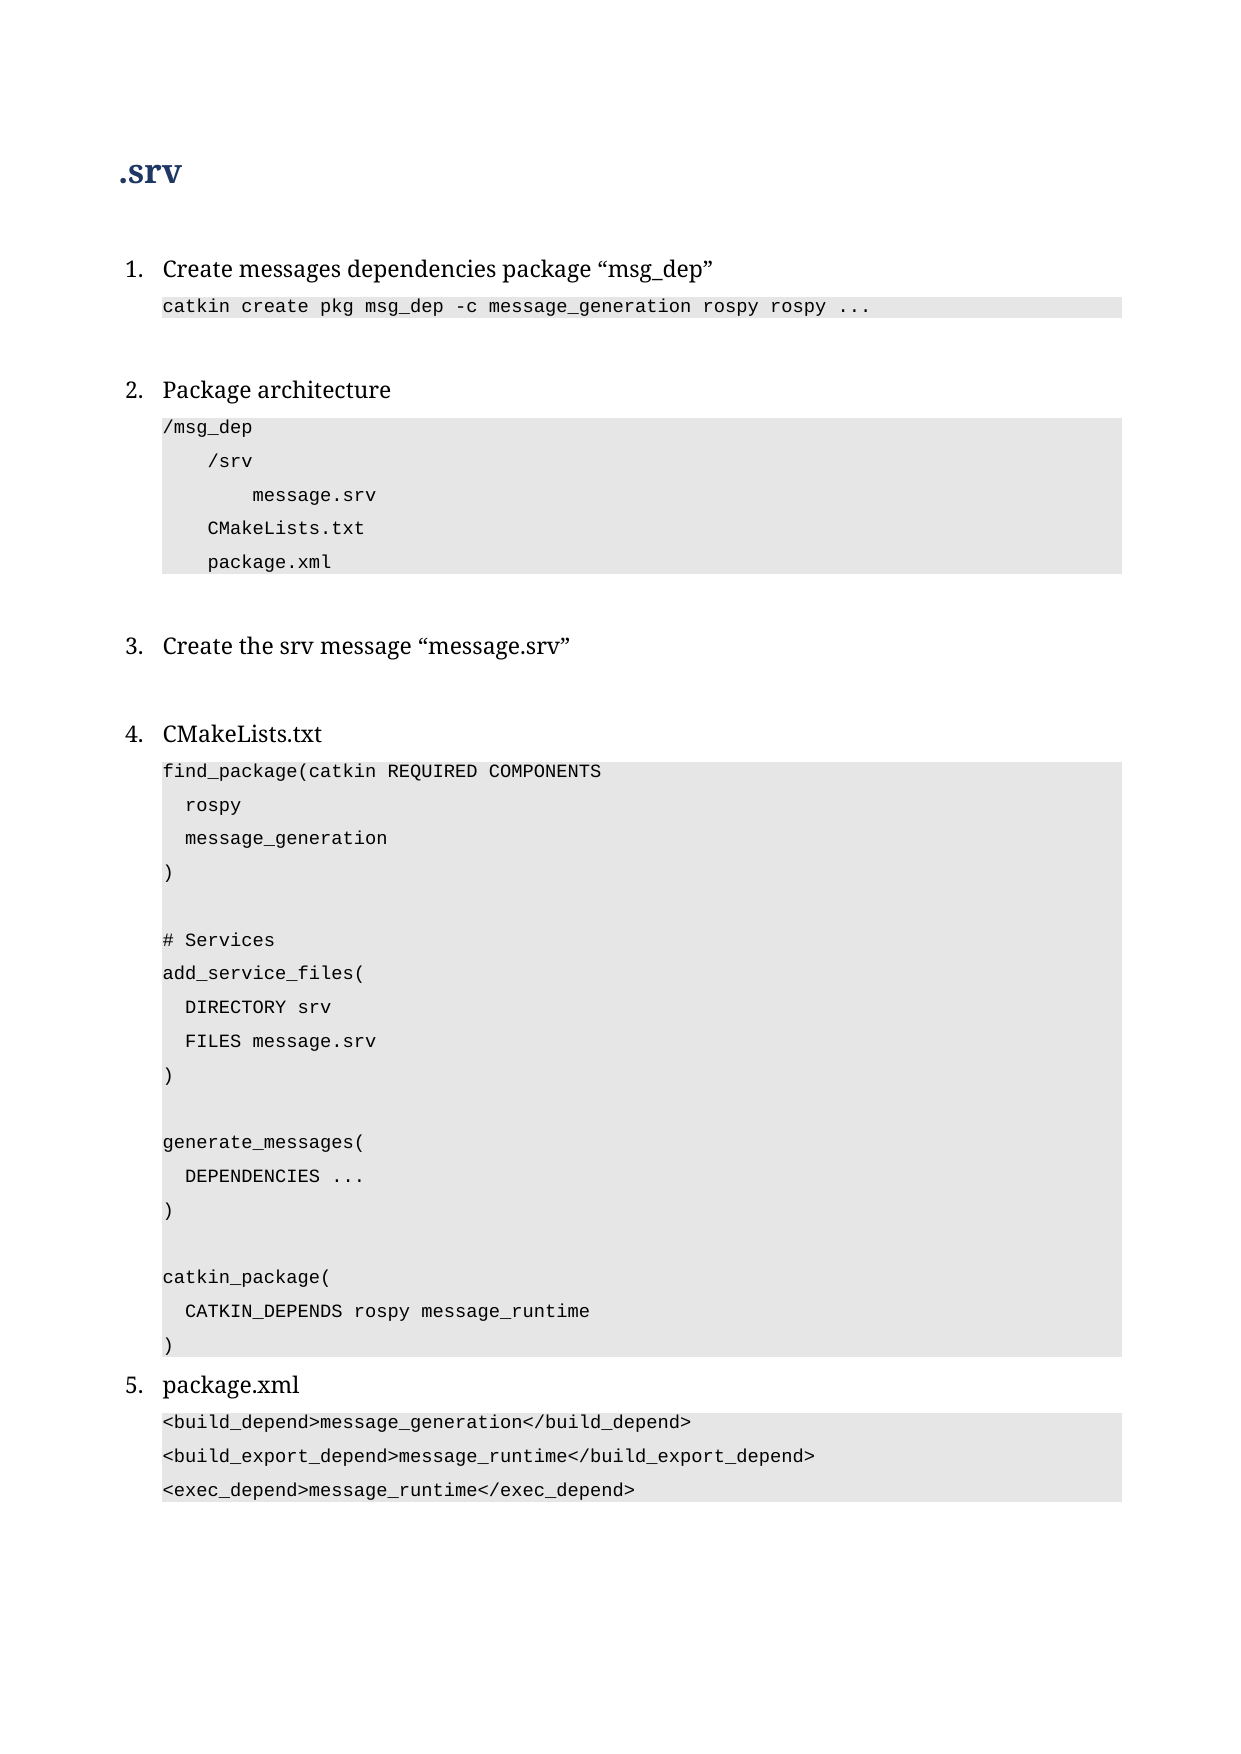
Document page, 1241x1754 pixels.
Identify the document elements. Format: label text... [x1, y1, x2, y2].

text message.srv [162, 485, 1122, 507]
text /msg_dep [162, 418, 1122, 439]
text ) [162, 863, 1122, 884]
list Package architecture [125, 374, 1122, 405]
text package.xml [162, 553, 1122, 574]
text # Services [162, 930, 1122, 952]
text message_generation [162, 829, 1122, 850]
text CATKIN_DEPENDS rospy message_runtime [162, 1302, 1122, 1323]
text catkin_package( [162, 1268, 1122, 1289]
text DEPENDENCIES ... [162, 1167, 1122, 1188]
text ) [162, 1335, 1122, 1357]
list Create the srv message “message.srv” [125, 630, 1122, 662]
text find_package(catkin REQUIRED COMPONENTS [162, 762, 1122, 783]
text add_service_files( [162, 964, 1122, 985]
text ) [162, 1065, 1122, 1087]
text FILES message.srv [162, 1032, 1122, 1053]
text /srv [162, 452, 1122, 473]
list package.xml [125, 1369, 1122, 1400]
text <exec_depend>message_runtime</exec_depend> [162, 1480, 1122, 1502]
list Create messages dependencies package “msg_dep” [125, 253, 1122, 284]
text DIRECTORY srv [162, 998, 1122, 1019]
text <build_export_depend>message_runtime</build_export_depend> [162, 1447, 1122, 1468]
subtitle .srv [118, 148, 1122, 193]
text rospy [162, 795, 1122, 817]
text <build_depend>message_generation</build_depend> [162, 1413, 1122, 1434]
text catkin create pkg msg_dep -c message_generation rospy rospy ... [162, 297, 1122, 318]
text generate_messages( [162, 1133, 1122, 1154]
text CMakeLists.txt [162, 519, 1122, 540]
text ) [162, 1200, 1122, 1222]
list CMakeLists.txt [125, 718, 1122, 749]
